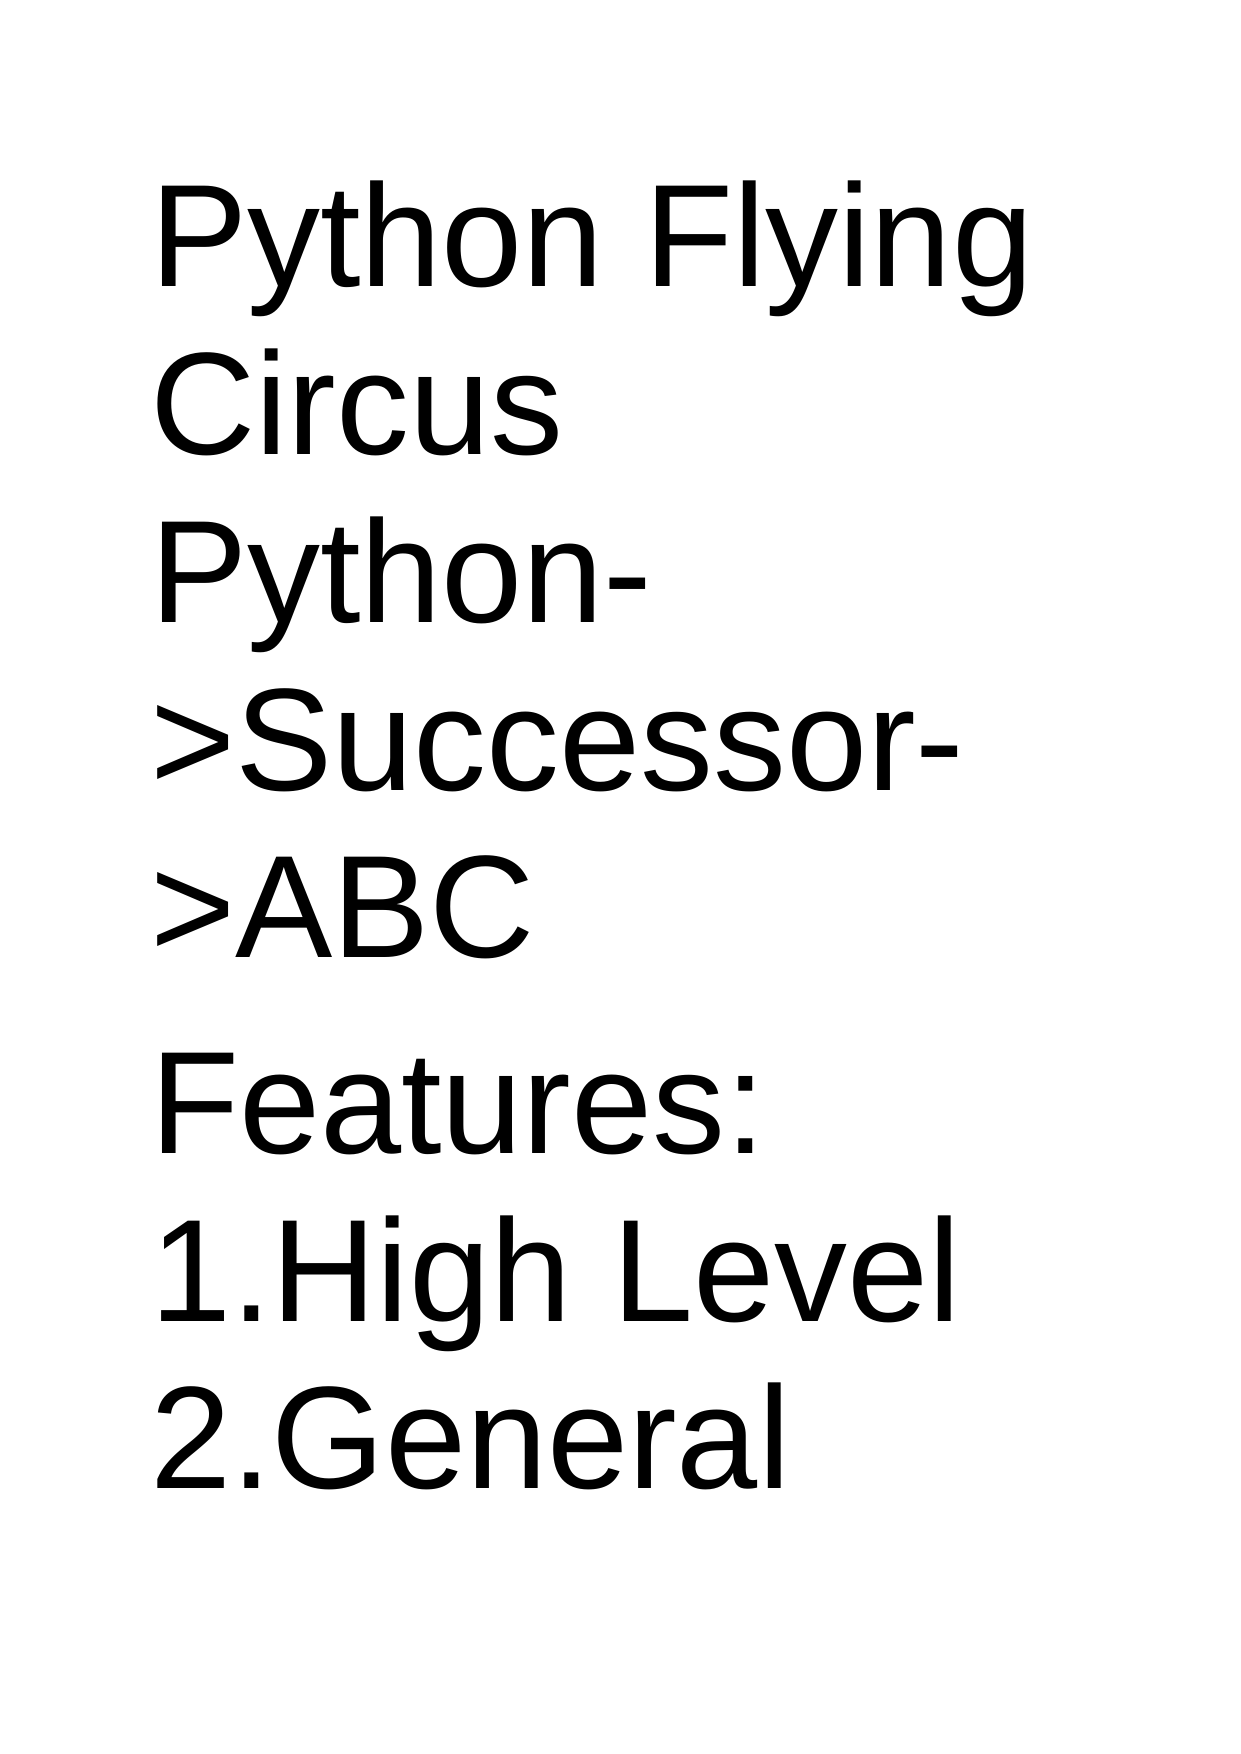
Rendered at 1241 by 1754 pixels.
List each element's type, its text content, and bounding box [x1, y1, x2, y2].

text Features: [150, 1185, 1090, 1353]
text Python->Successor->ABC [150, 653, 1090, 1156]
text Monty’s Python Flying Circus [150, 150, 1090, 653]
text 1.High Level [150, 1353, 1090, 1520]
